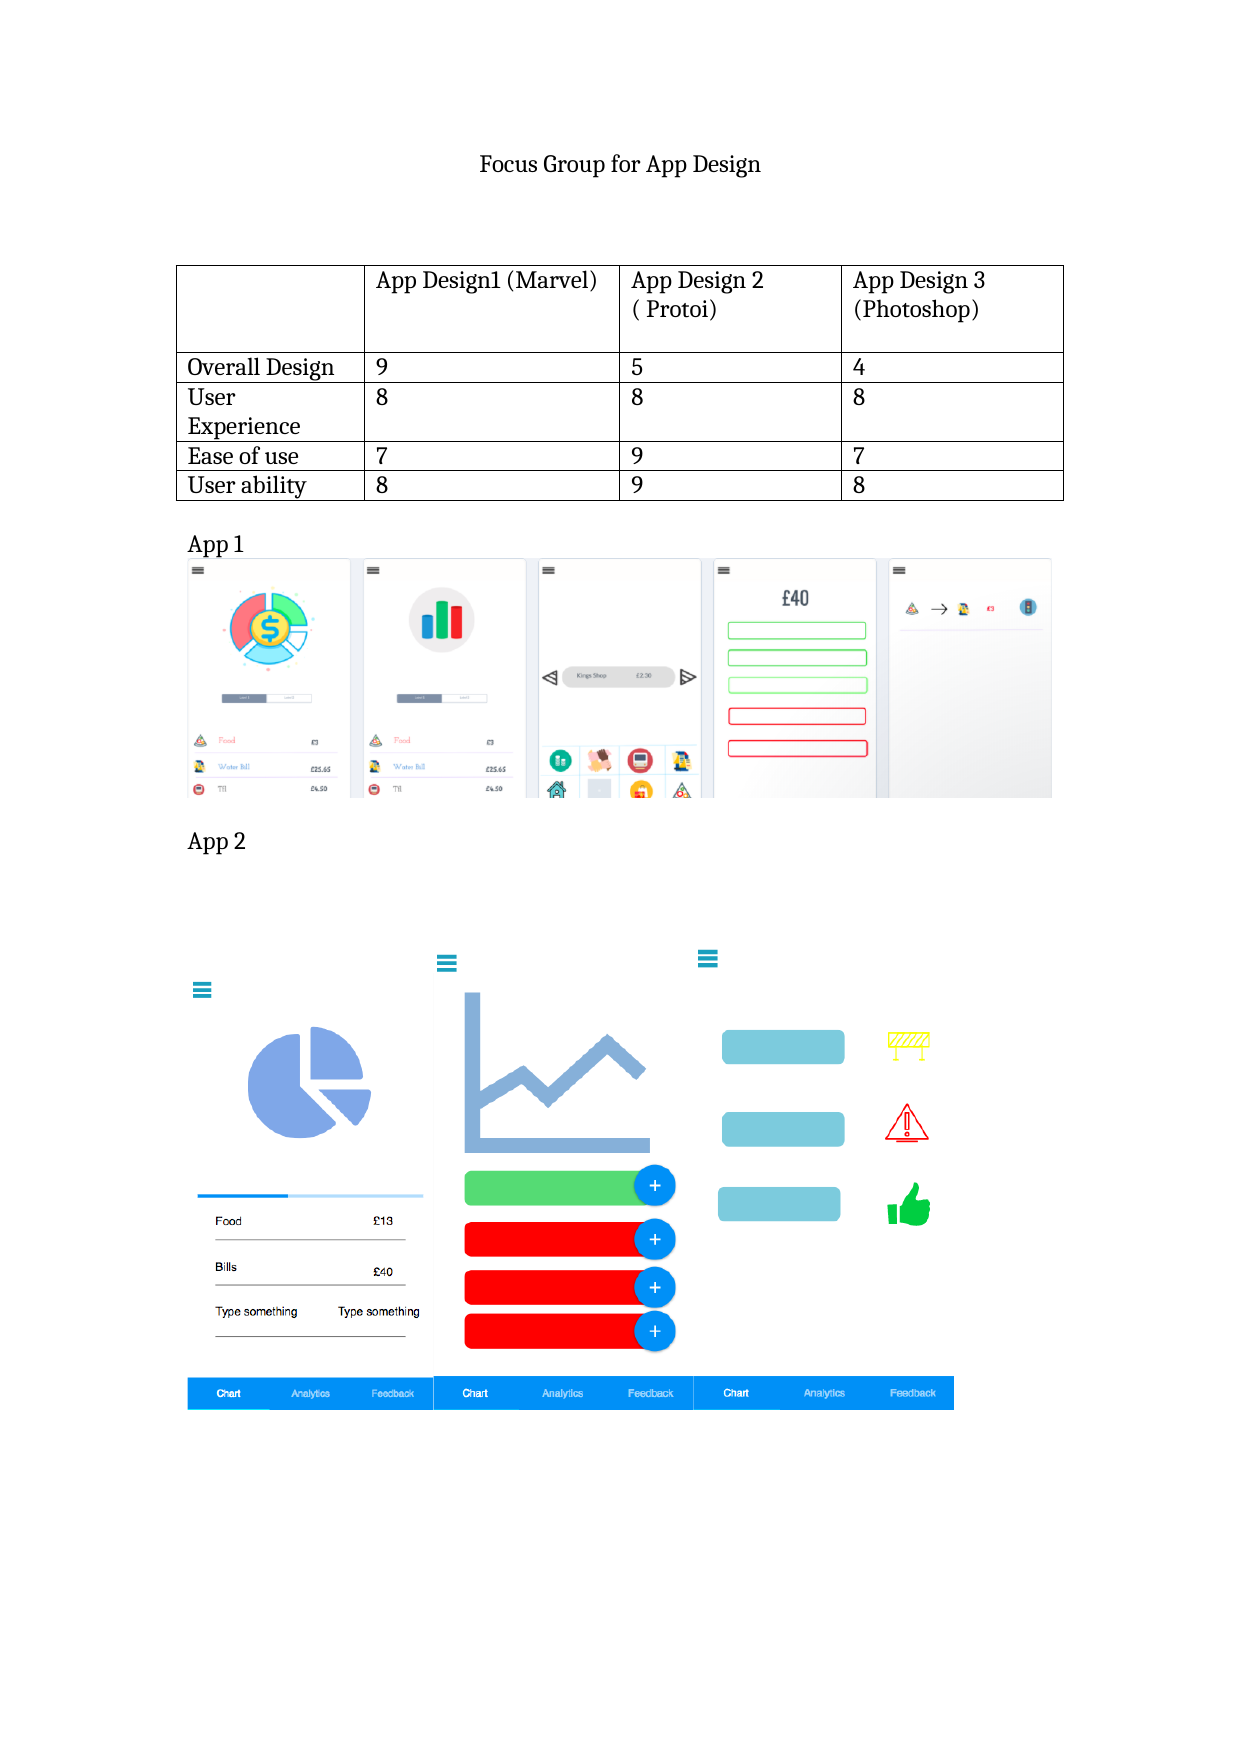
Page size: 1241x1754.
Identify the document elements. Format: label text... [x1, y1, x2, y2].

picture [187, 941, 954, 1410]
text Focus Group for App Design [187, 150, 1053, 179]
table_cell 9 [620, 442, 841, 470]
text App 1 [187, 530, 1053, 559]
table_header App Design 3 (Photoshop) [842, 266, 1063, 352]
table_cell Ease of use [177, 442, 364, 470]
table_cell 9 [620, 471, 841, 500]
table_cell Overall Design [177, 353, 364, 382]
text App 2 [187, 827, 1053, 856]
table_cell 9 [365, 353, 619, 382]
table_cell User Experience [177, 383, 364, 441]
table_cell 8 [842, 383, 1063, 441]
table_cell 8 [842, 471, 1063, 500]
table_cell 7 [365, 442, 619, 470]
table_cell 8 [365, 471, 619, 500]
table_cell 5 [620, 353, 841, 382]
table_cell 8 [620, 383, 841, 441]
table_cell 4 [842, 353, 1063, 382]
table_cell 7 [842, 442, 1063, 470]
table_header App Design1 (Marvel) [365, 266, 619, 352]
table_cell User ability [177, 471, 364, 500]
table_header App Design 2 ( Protoi) [620, 266, 841, 352]
picture [187, 558, 1052, 798]
table_cell 8 [365, 383, 619, 441]
table_header [177, 266, 364, 352]
